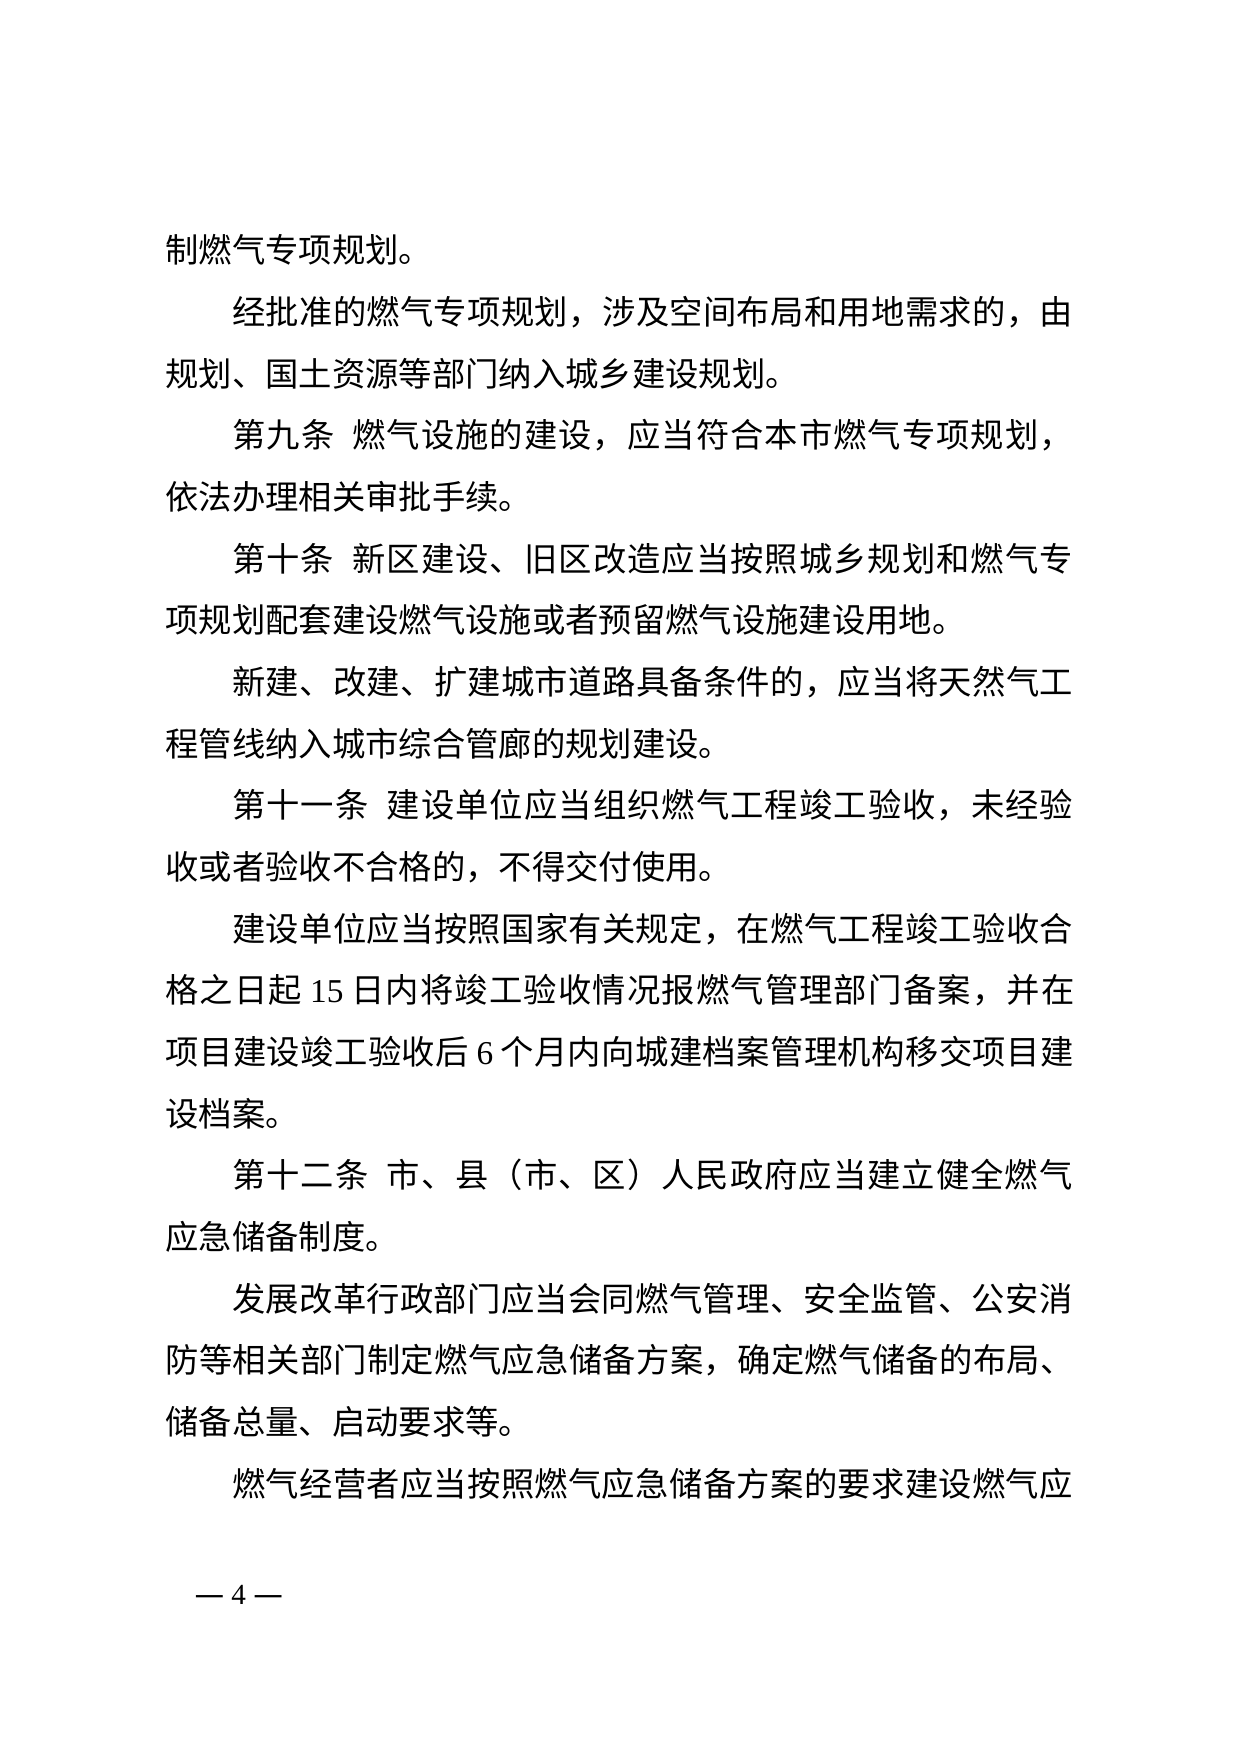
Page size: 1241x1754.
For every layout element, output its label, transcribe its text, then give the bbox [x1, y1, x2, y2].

text 第十条 新区建设、旧区改造应当按照城乡规划和燃气专项规划配套建设燃气设施或者预留燃气设施建设用地。 [165, 522, 1075, 645]
text 第十二条 市、县（市、区）人民政府应当建立健全燃气应急储备制度。 [165, 1139, 1075, 1262]
text 发展改革行政部门应当会同燃气管理、安全监管、公安消防等相关部门制定燃气应急储备方案，确定燃气储备的布局、储备总量、启动要求等。 [165, 1262, 1075, 1447]
text 第十一条 建设单位应当组织燃气工程竣工验收，未经验收或者验收不合格的，不得交付使用。 [165, 769, 1075, 892]
text 建设单位应当按照国家有关规定，在燃气工程竣工验收合格之日起15日内将竣工验收情况报燃气管理部门备案，并在项目建设竣工验收后6个月内向城建档案管理机构移交项目建设档案。 [165, 892, 1075, 1139]
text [165, 1447, 1075, 1509]
text 经批准的燃气专项规划，涉及空间布局和用地需求的，由规划、国土资源等部门纳入城乡建设规划。 [165, 275, 1075, 399]
text 新建、改建、扩建城市道路具备条件的，应当将天然气工程管线纳入城市综合管廊的规划建设。 [165, 645, 1075, 769]
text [165, 214, 1075, 275]
text 第九条 燃气设施的建设，应当符合本市燃气专项规划，依法办理相关审批手续。 [165, 399, 1075, 522]
